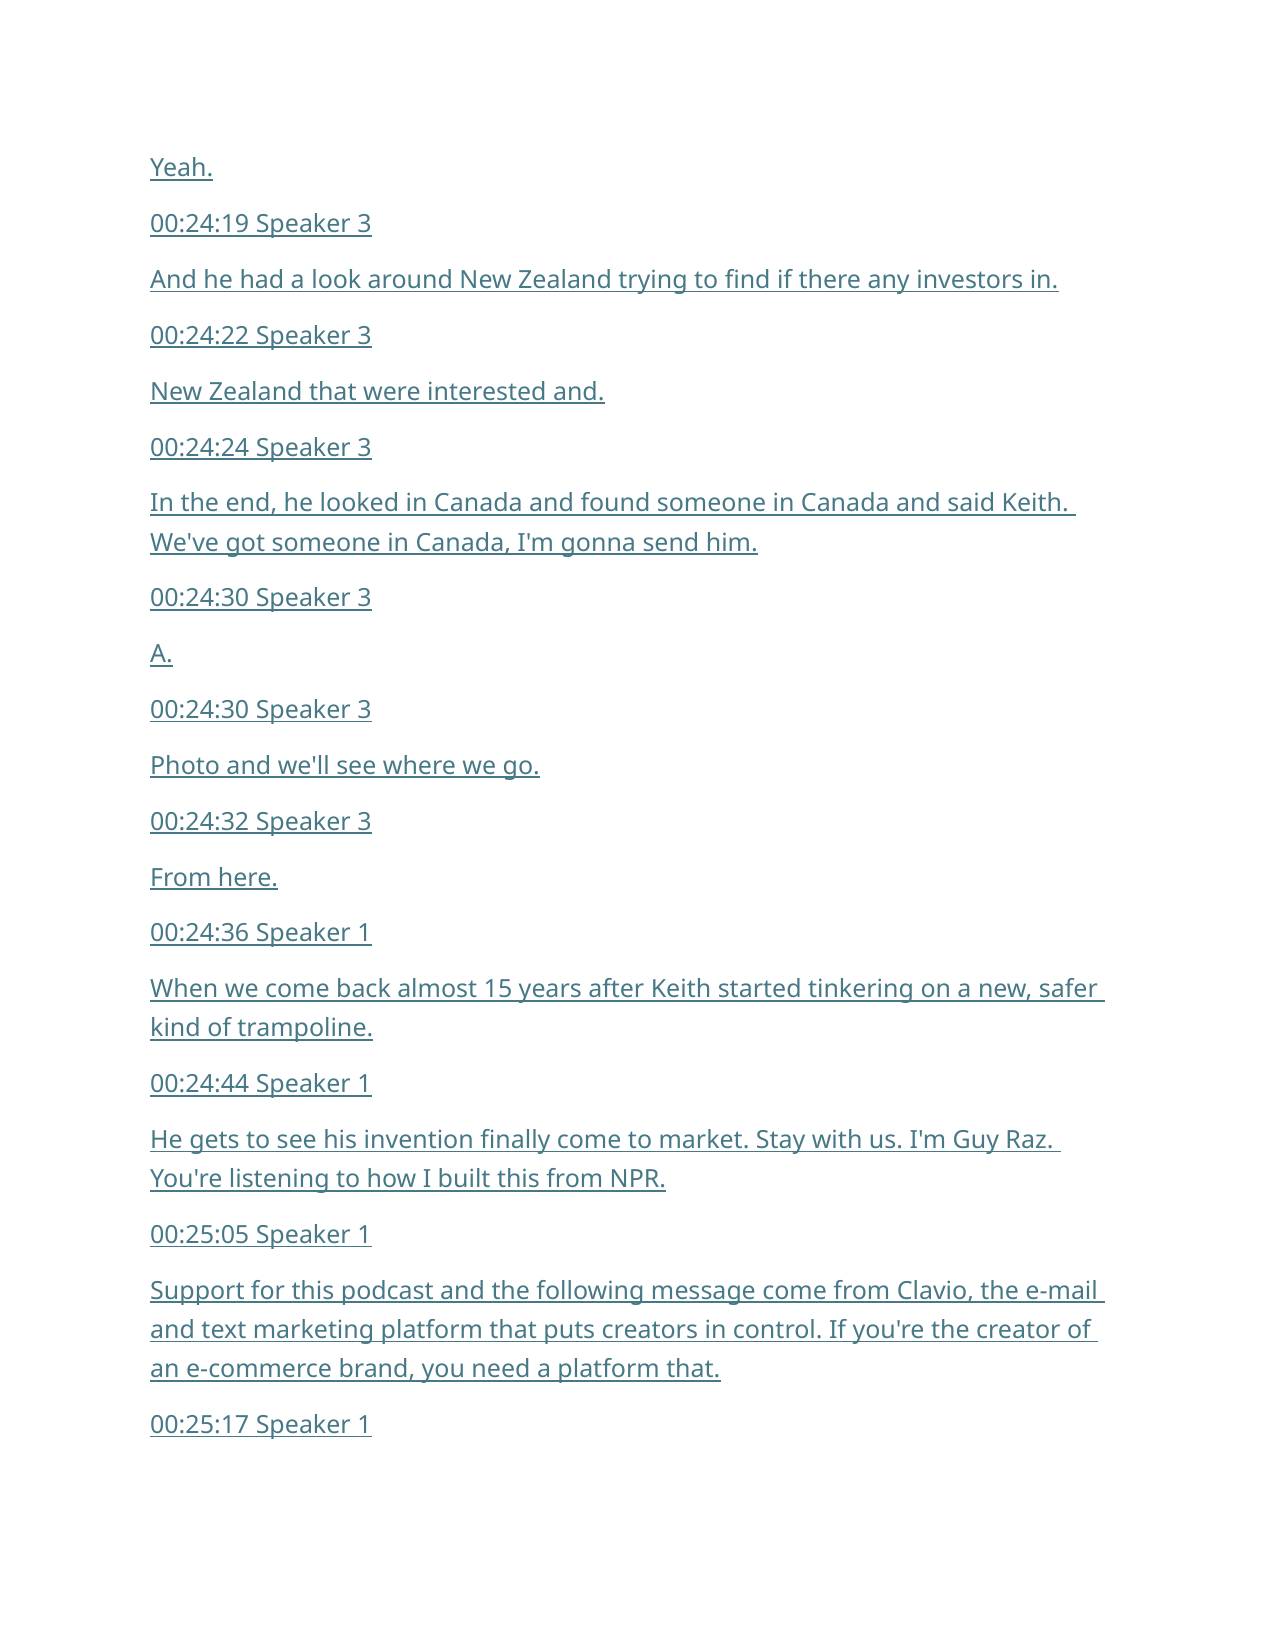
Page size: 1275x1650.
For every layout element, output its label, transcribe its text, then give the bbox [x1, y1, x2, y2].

text And he had a look around New Zealand trying to find if there any investors in. [150, 262, 1125, 296]
text 00:24:24 Speaker 3 [150, 429, 1125, 463]
text 00:25:05 Speaker 1 [150, 1217, 1125, 1251]
text A. [150, 636, 1125, 670]
text In the end, he looked in Canada and found someone in Canada and said Keith. We've got someone in Canada, I'm gonna send him. [150, 485, 1125, 558]
text When we come back almost 15 years after Keith started tinkering on a new, safer kind of trampoline. [150, 971, 1125, 1044]
text 00:24:36 Speaker 1 [150, 915, 1125, 949]
text From here. [150, 859, 1125, 893]
text 00:24:32 Speaker 3 [150, 803, 1125, 837]
text Yeah. [150, 150, 1125, 184]
text 00:25:17 Speaker 1 [150, 1407, 1125, 1441]
text New Zealand that were interested and. [150, 373, 1125, 407]
text Photo and we'll see where we go. [150, 747, 1125, 782]
text 00:24:30 Speaker 3 [150, 692, 1125, 726]
text 00:24:44 Speaker 1 [150, 1066, 1125, 1100]
text 00:24:22 Speaker 3 [150, 317, 1125, 352]
text Support for this podcast and the following message come from Clavio, the e-mail and text marketing platform that puts creators in control. If you're the creator of an e-commerce brand, you need a platform that. [150, 1272, 1125, 1385]
text 00:24:30 Speaker 3 [150, 580, 1125, 614]
text 00:24:19 Speaker 3 [150, 206, 1125, 240]
text He gets to see his invention finally come to market. Stay with us. I'm Guy Raz. You're listening to how I built this from NPR. [150, 1122, 1125, 1195]
